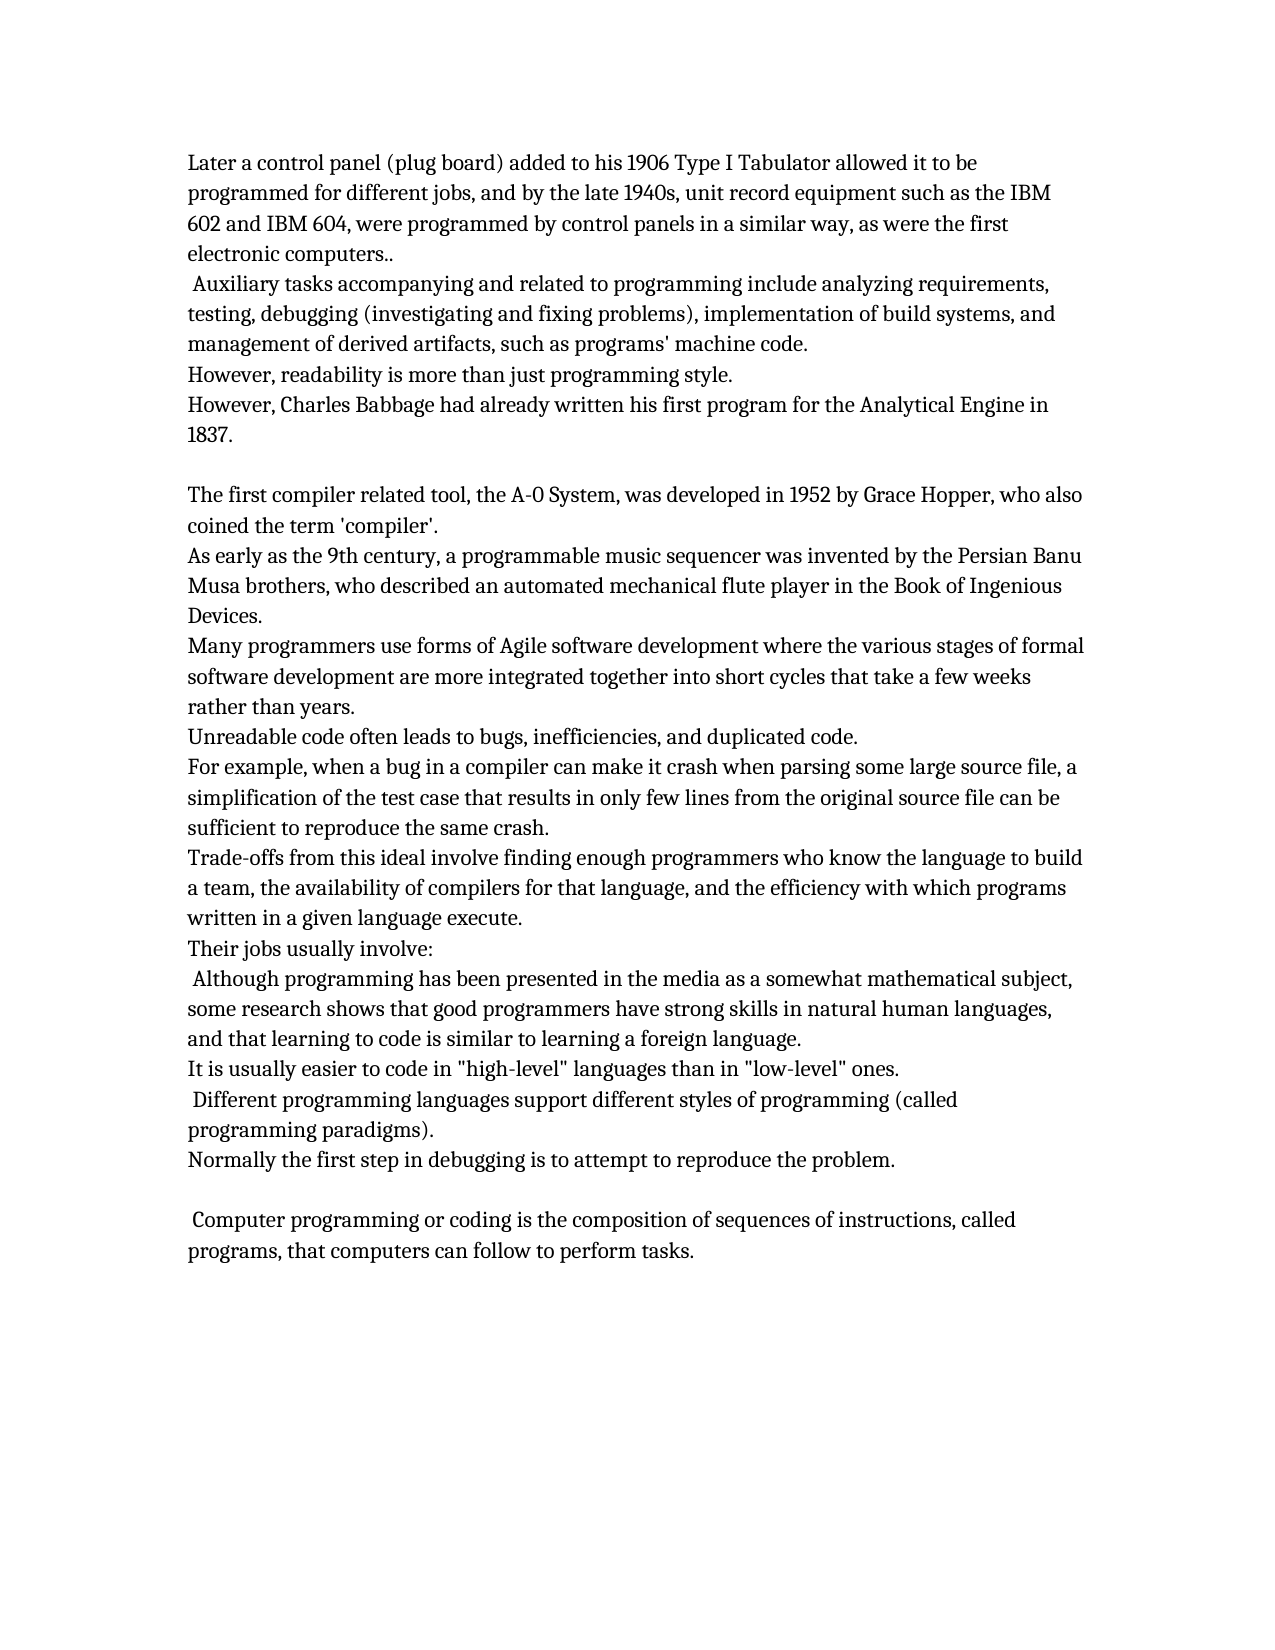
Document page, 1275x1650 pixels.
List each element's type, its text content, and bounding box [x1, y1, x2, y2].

text Later a control panel (plug board) added to his 1906 Type I Tabulator allowed it to be programmed for different jobs, and by the late 1940s, unit record equipment such as the IBM 602 and IBM 604, were programmed by control panels in a similar way, as were the first electronic computers.. Auxiliary tasks accompanying and related to programming include analyzing requirements, testing, debugging (investigating and fixing problems), implementation of build systems, and management of derived artifacts, such as programs' machine code. However, readability is more than just programming style. However, Charles Babbage had already written his first program for the Analytical Engine in 1837. The first compiler related tool, the A-0 System, was developed in 1952 by Grace Hopper, who also coined the term 'compiler'. As early as the 9th century, a programmable music sequencer was invented by the Persian Banu Musa brothers, who described an automated mechanical flute player in the Book of Ingenious Devices. Many programmers use forms of Agile software development where the various stages of formal software development are more integrated together into short cycles that take a few weeks rather than years. Unreadable code often leads to bugs, inefficiencies, and duplicated code. For example, when a bug in a compiler can make it crash when parsing some large source file, a simplification of the test case that results in only few lines from the original source file can be sufficient to reproduce the same crash. Trade-offs from this ideal involve finding enough programmers who know the language to build a team, the availability of compilers for that language, and the efficiency with which programs written in a given language execute. Their jobs usually involve: Although programming has been presented in the media as a somewhat mathematical subject, some research shows that good programmers have strong skills in natural human languages, and that learning to code is similar to learning a foreign language. It is usually easier to code in "high-level" languages than in "low-level" ones. Different programming languages support different styles of programming (called programming paradigms). Normally the first step in debugging is to attempt to reproduce the problem. Computer programming or coding is the composition of sequences of instructions, called programs, that computers can follow to perform tasks. [187, 150, 1087, 1264]
